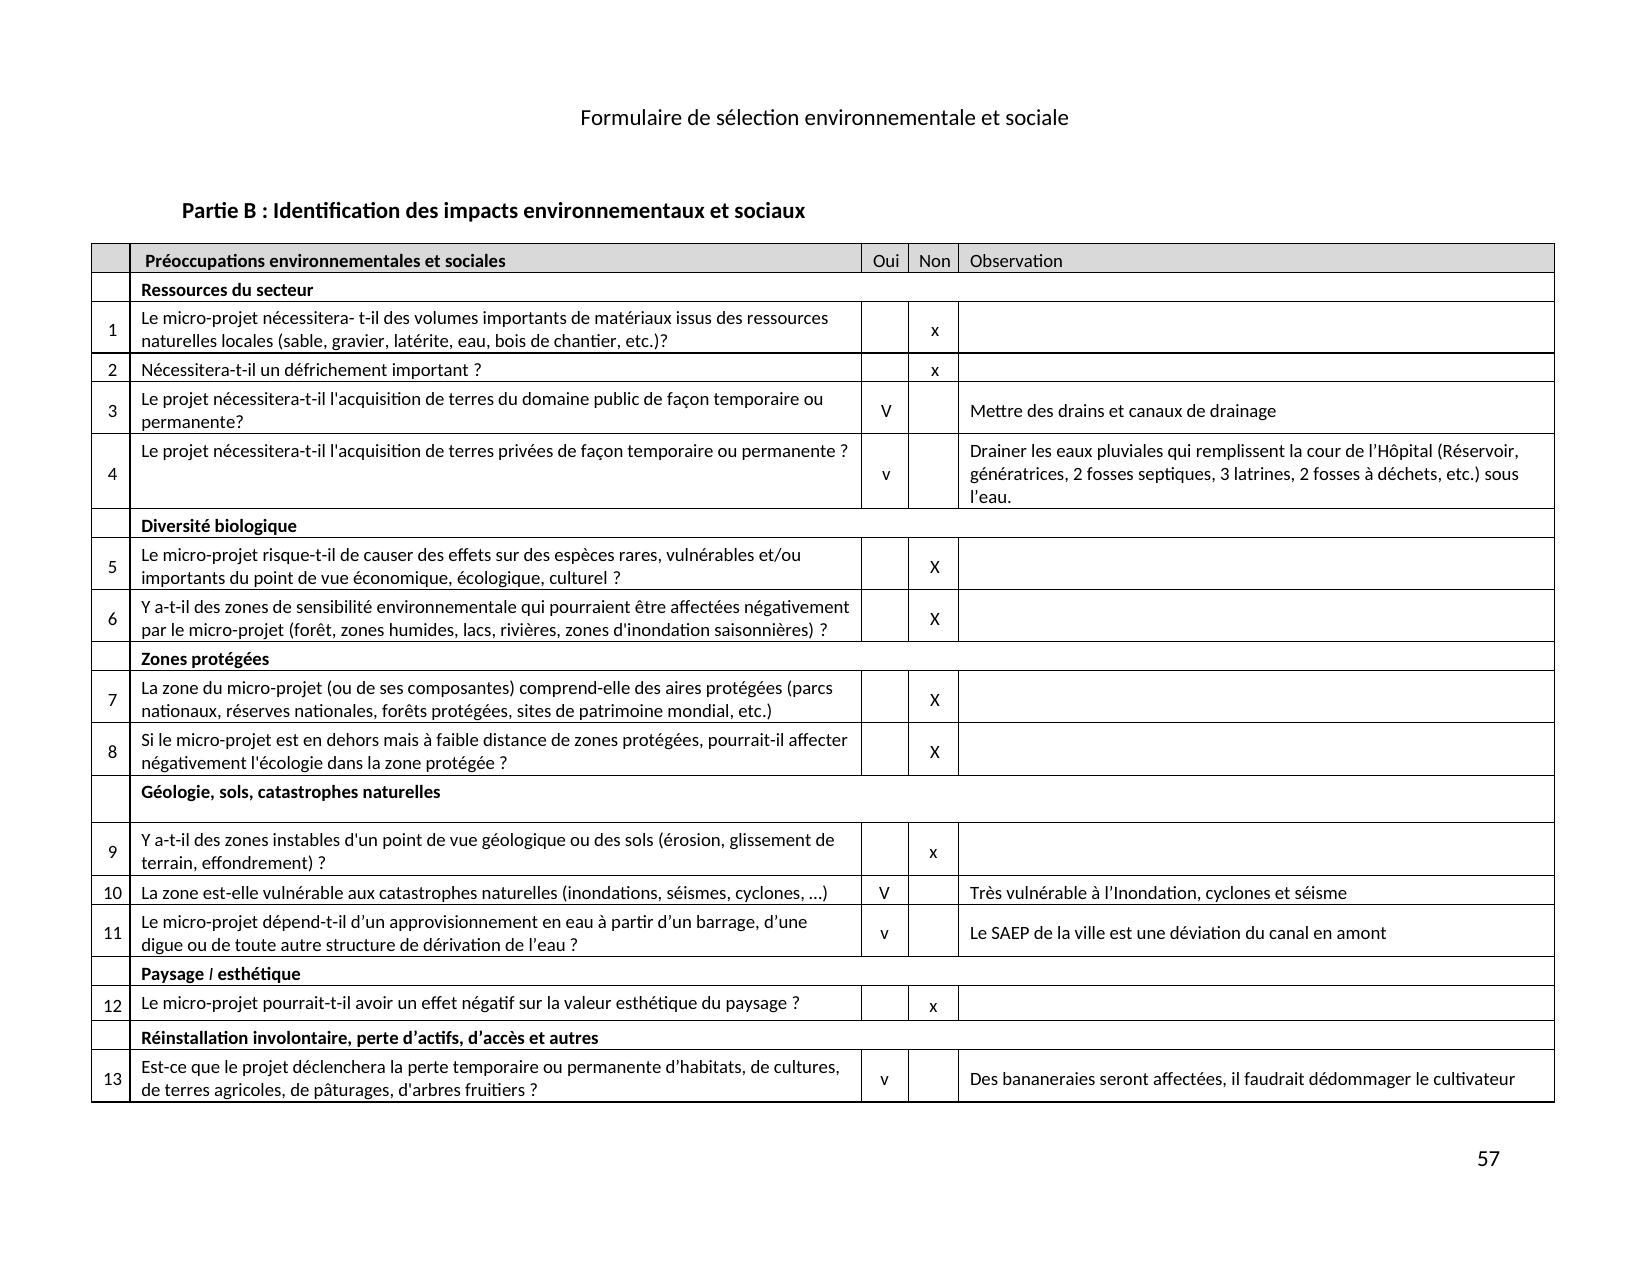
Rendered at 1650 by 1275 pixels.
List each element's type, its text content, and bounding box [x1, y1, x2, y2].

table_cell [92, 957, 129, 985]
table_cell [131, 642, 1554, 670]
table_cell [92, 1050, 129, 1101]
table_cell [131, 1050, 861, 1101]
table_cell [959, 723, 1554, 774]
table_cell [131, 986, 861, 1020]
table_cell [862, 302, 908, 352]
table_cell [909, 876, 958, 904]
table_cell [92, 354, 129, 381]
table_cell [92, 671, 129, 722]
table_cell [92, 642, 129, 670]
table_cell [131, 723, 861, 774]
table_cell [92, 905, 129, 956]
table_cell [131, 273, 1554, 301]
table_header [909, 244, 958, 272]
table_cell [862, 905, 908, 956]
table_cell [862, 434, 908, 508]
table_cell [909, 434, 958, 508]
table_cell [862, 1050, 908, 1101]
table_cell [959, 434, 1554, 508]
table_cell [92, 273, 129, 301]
text Partie B : Identification des impacts environnementaux et sociaux [182, 196, 1500, 224]
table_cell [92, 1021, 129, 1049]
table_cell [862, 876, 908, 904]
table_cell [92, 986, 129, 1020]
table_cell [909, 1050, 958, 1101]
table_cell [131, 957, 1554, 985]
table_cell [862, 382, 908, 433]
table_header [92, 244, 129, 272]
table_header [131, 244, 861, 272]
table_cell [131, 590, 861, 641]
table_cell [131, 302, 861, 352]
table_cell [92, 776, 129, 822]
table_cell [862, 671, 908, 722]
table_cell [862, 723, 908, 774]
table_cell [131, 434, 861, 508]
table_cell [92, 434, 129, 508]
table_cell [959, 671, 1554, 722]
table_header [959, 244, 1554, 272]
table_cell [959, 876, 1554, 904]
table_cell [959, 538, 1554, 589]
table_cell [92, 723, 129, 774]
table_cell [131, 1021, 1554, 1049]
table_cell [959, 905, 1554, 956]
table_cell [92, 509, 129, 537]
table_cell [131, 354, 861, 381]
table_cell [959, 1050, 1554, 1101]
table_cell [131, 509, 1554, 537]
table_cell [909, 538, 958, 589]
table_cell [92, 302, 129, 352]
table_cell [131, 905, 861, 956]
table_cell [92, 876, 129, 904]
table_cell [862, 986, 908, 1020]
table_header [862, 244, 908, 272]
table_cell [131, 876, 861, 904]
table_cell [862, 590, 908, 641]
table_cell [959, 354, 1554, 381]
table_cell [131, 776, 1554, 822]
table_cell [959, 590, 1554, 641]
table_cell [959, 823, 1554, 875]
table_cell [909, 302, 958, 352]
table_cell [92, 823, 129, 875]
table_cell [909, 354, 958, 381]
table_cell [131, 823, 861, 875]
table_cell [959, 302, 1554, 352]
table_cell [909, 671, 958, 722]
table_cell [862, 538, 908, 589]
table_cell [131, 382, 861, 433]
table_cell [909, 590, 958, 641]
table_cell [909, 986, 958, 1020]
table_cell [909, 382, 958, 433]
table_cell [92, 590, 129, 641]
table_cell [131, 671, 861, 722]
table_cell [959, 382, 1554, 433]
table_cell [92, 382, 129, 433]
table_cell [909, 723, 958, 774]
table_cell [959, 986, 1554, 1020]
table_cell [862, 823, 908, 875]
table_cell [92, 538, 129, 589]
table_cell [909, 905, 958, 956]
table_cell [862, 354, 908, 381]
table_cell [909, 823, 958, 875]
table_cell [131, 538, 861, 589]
